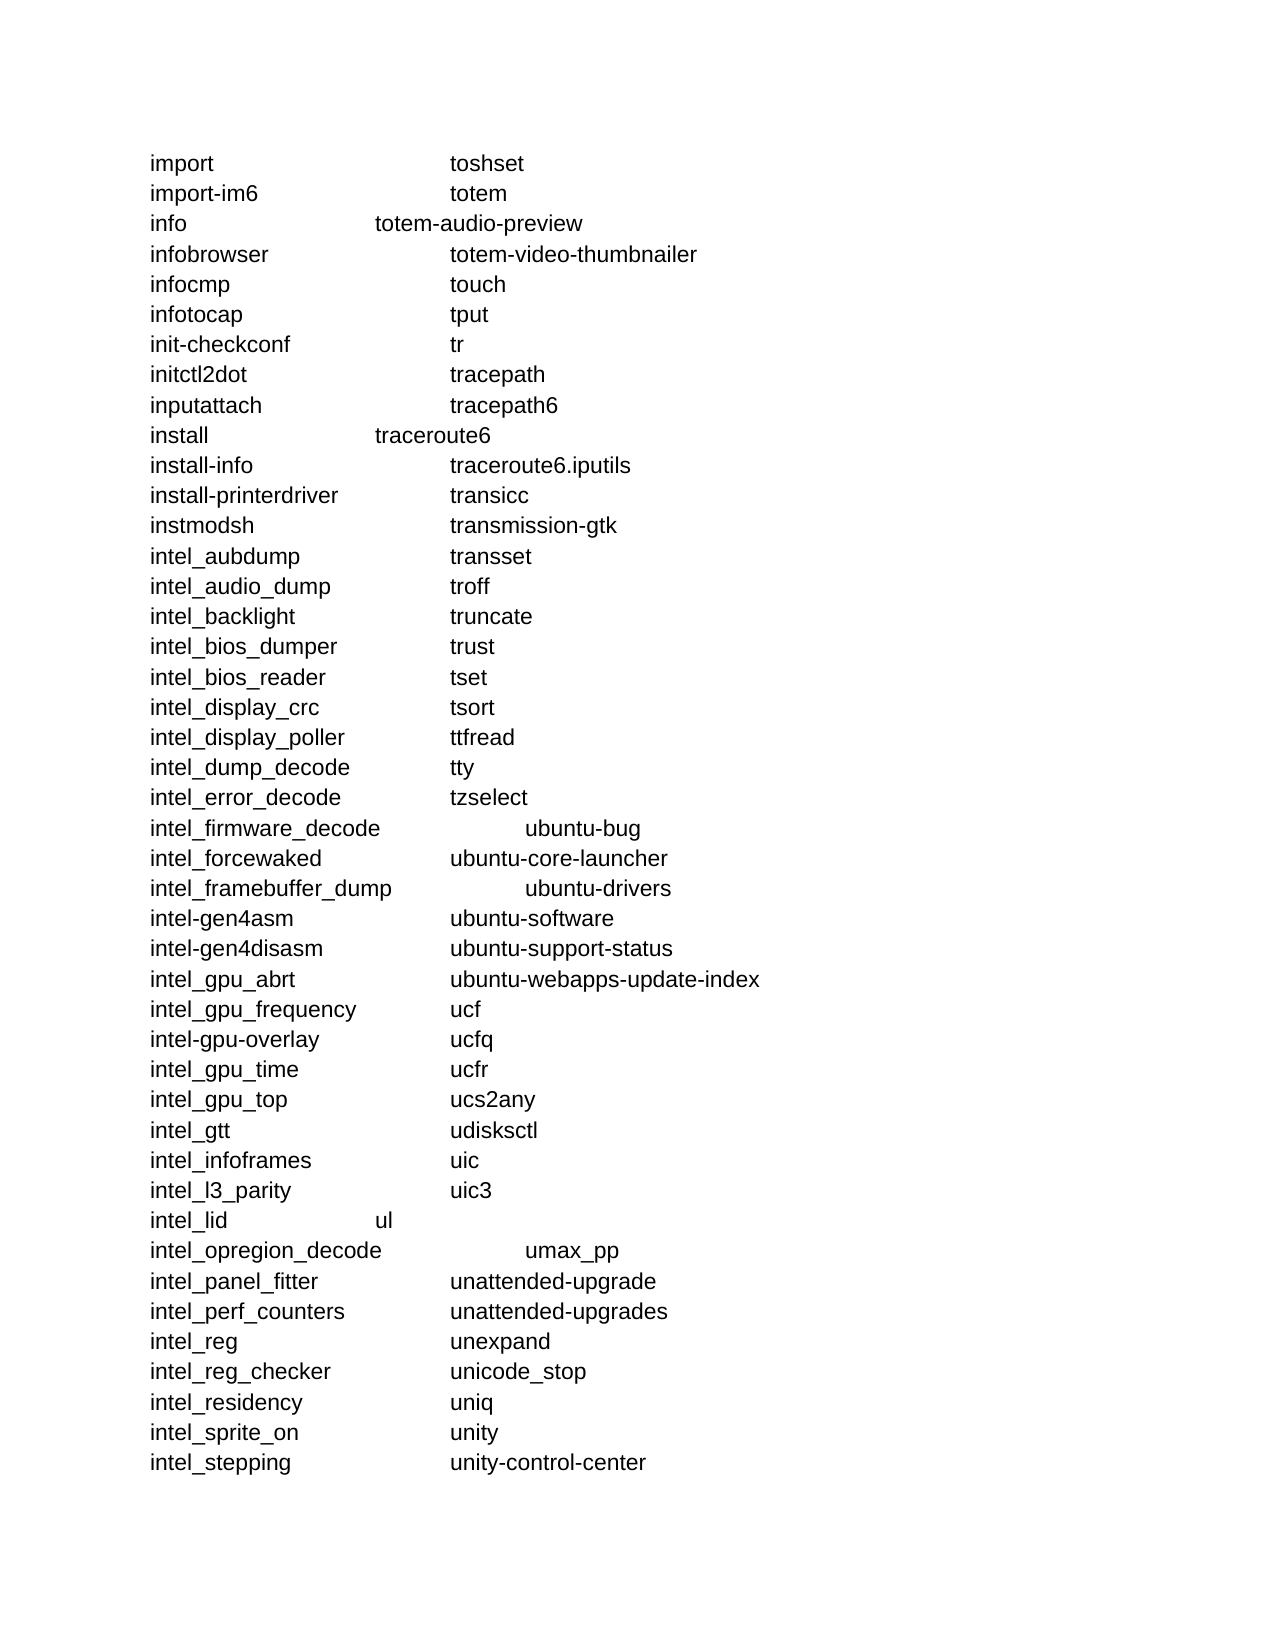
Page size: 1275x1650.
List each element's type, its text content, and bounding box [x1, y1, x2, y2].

text import-im6 totem [150, 180, 1125, 207]
text init-checkconf tr [150, 331, 1125, 358]
text intel_bios_dumper trust [150, 633, 1125, 660]
text install traceroute6 [150, 422, 1125, 448]
text infobrowser totem-video-thumbnailer [150, 241, 1125, 267]
text intel_error_decode tzselect [150, 784, 1125, 811]
text intel_aubdump transset [150, 543, 1125, 569]
text intel_panel_fitter unattended-upgrade [150, 1268, 1125, 1294]
text intel_gpu_abrt ubuntu-webapps-update-index [150, 966, 1125, 992]
text intel-gen4asm ubuntu-software [150, 905, 1125, 932]
text intel_forcewaked ubuntu-core-launcher [150, 845, 1125, 871]
text intel_gpu_top ucs2any [150, 1086, 1125, 1113]
text intel_lid ul [150, 1207, 1125, 1234]
text intel_infoframes uic [150, 1147, 1125, 1173]
text intel_gtt udisksctl [150, 1117, 1125, 1143]
text intel_audio_dump troff [150, 573, 1125, 599]
text intel_backlight truncate [150, 603, 1125, 629]
text intel_stepping unity-control-center [150, 1449, 1125, 1475]
text infotocap tput [150, 301, 1125, 327]
text intel_firmware_decode ubuntu-bug [150, 814, 1125, 841]
text intel_dump_decode tty [150, 754, 1125, 781]
text intel_reg unexpand [150, 1328, 1125, 1354]
text inputattach tracepath6 [150, 392, 1125, 418]
text install-printerdriver transicc [150, 482, 1125, 509]
text intel_sprite_on unity [150, 1419, 1125, 1445]
text intel_display_crc tsort [150, 694, 1125, 720]
text intel-gpu-overlay ucfq [150, 1026, 1125, 1052]
text intel_residency uniq [150, 1388, 1125, 1415]
text intel_framebuffer_dump ubuntu-drivers [150, 875, 1125, 901]
text initctl2dot tracepath [150, 361, 1125, 388]
text intel_reg_checker unicode_stop [150, 1358, 1125, 1385]
text intel_opregion_decode umax_pp [150, 1237, 1125, 1264]
text infocmp touch [150, 271, 1125, 297]
text intel_l3_parity uic3 [150, 1177, 1125, 1203]
text intel_gpu_time ucfr [150, 1056, 1125, 1083]
text intel_bios_reader tset [150, 663, 1125, 690]
text info totem-audio-preview [150, 210, 1125, 237]
text intel_display_poller ttfread [150, 724, 1125, 750]
text instmodsh transmission-gtk [150, 512, 1125, 539]
text import toshset [150, 150, 1125, 176]
text install-info traceroute6.iputils [150, 452, 1125, 478]
text intel_perf_counters unattended-upgrades [150, 1298, 1125, 1324]
text intel_gpu_frequency ucf [150, 996, 1125, 1022]
text intel-gen4disasm ubuntu-support-status [150, 935, 1125, 962]
